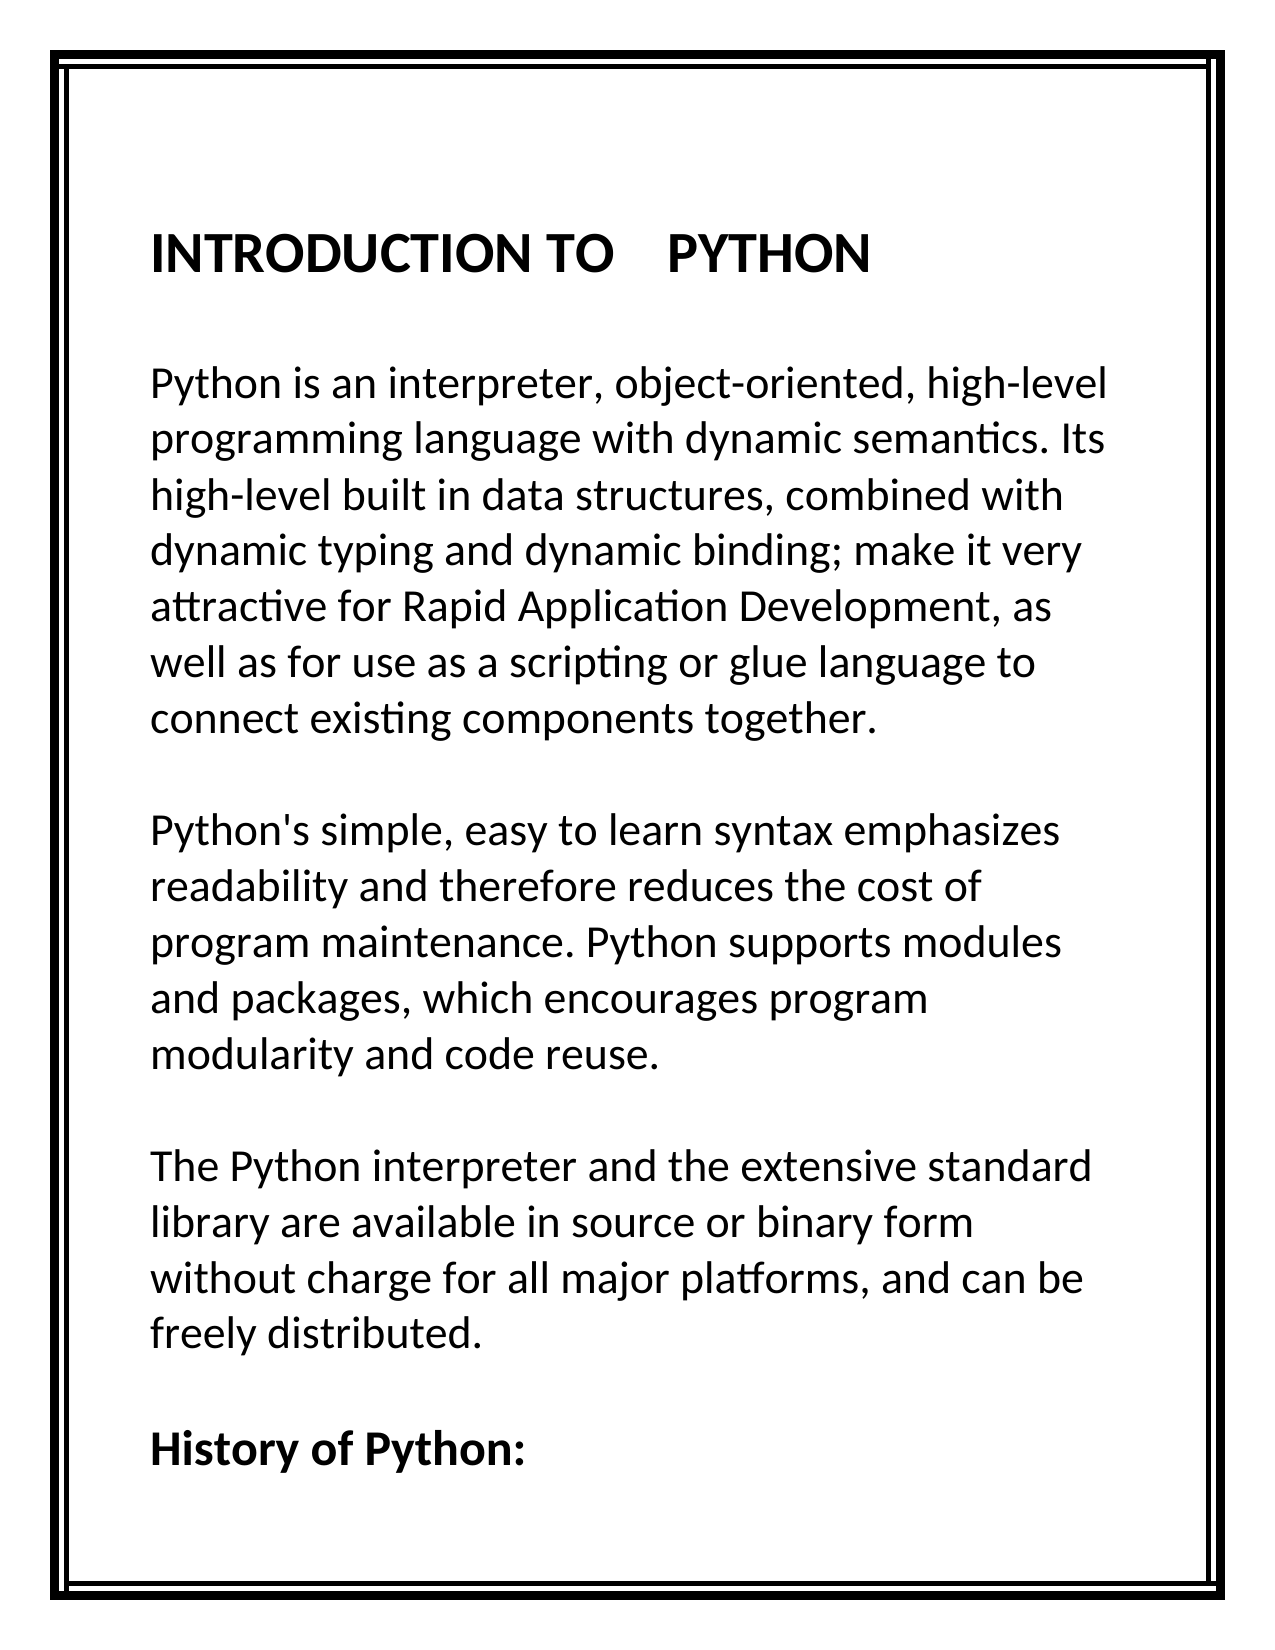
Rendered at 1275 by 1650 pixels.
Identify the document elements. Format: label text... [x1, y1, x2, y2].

text The Python interpreter and the extensive standard library are available in source or binary form without charge for all major platforms, and can be freely distributed. [150, 1137, 1125, 1360]
text History of Python: [150, 1416, 1125, 1477]
text INTRODUCTION TO PYTHON [150, 216, 1125, 287]
text Python is an interpreter, object-oriented, high-level programming language with dynamic semantics. Its high-level built in data structures, combined with dynamic typing and dynamic binding; make it very attractive for Rapid Application Development, as well as for use as a scripting or glue language to connect existing components together. [150, 353, 1125, 745]
text Python's simple, easy to learn syntax emphasizes readability and therefore reduces the cost of program maintenance. Python supports modules and packages, which encourages program modularity and code reuse. [150, 801, 1125, 1081]
